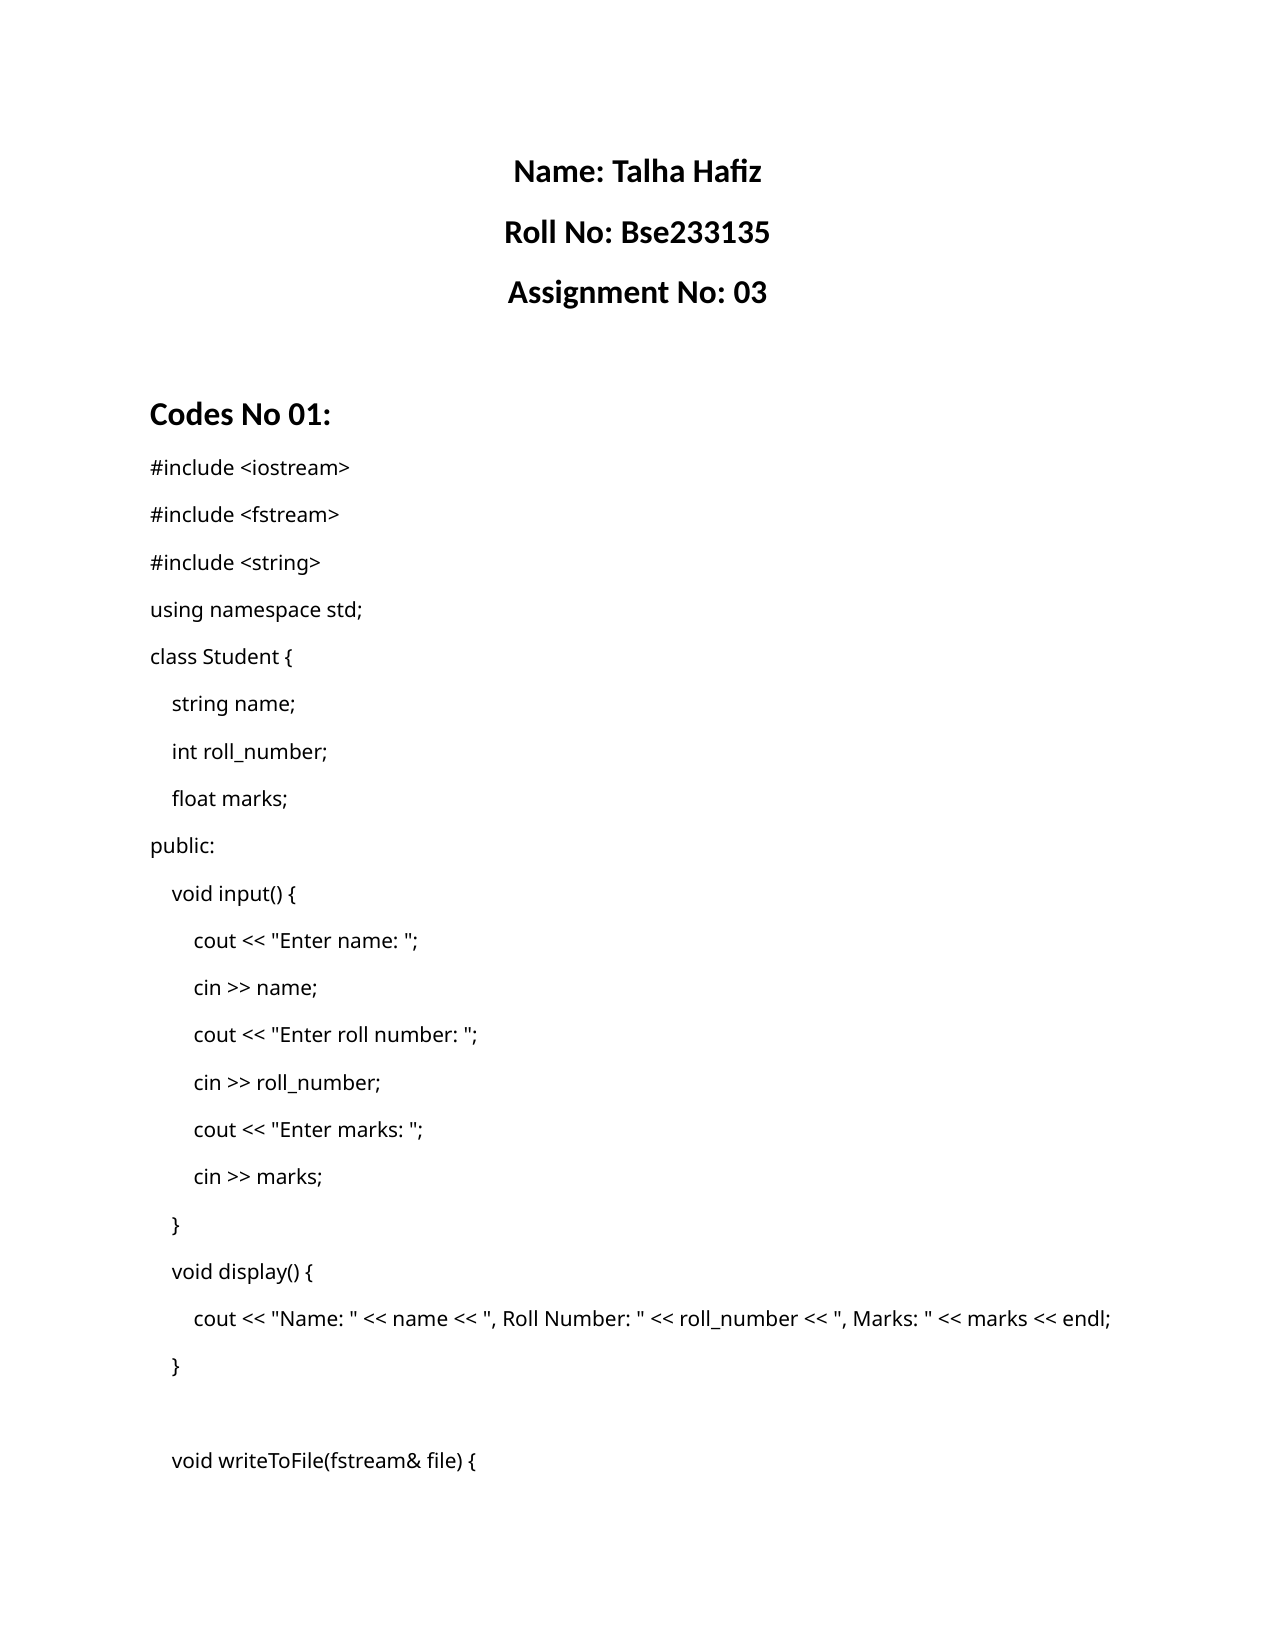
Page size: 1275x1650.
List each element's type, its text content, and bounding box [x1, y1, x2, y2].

text string name; [150, 689, 1125, 718]
text Codes No 01: [150, 392, 1125, 433]
text cin >> marks; [150, 1162, 1125, 1191]
text cout << "Enter marks: "; [150, 1115, 1125, 1144]
text void writeToFile(fstream& file) { [150, 1446, 1125, 1475]
text #include <iostream> [150, 453, 1125, 482]
text } [150, 1352, 1125, 1380]
text using namespace std; [150, 595, 1125, 623]
text cout << "Enter roll number: "; [150, 1021, 1125, 1049]
text Assignment No: 03 [150, 271, 1125, 312]
text class Student { [150, 642, 1125, 671]
text cin >> name; [150, 973, 1125, 1002]
text Name: Talha Hafiz [150, 150, 1125, 191]
text cout << "Enter name: "; [150, 926, 1125, 954]
text public: [150, 831, 1125, 860]
text Roll No: Bse233135 [150, 211, 1125, 251]
text void display() { [150, 1257, 1125, 1286]
text #include <string> [150, 548, 1125, 576]
text int roll_number; [150, 737, 1125, 765]
text void input() { [150, 879, 1125, 907]
text } [150, 1210, 1125, 1238]
text cin >> roll_number; [150, 1068, 1125, 1096]
text float marks; [150, 784, 1125, 813]
text cout << "Name: " << name << ", Roll Number: " << roll_number << ", Marks: " << marks << endl; [150, 1304, 1125, 1333]
text #include <fstream> [150, 500, 1125, 529]
